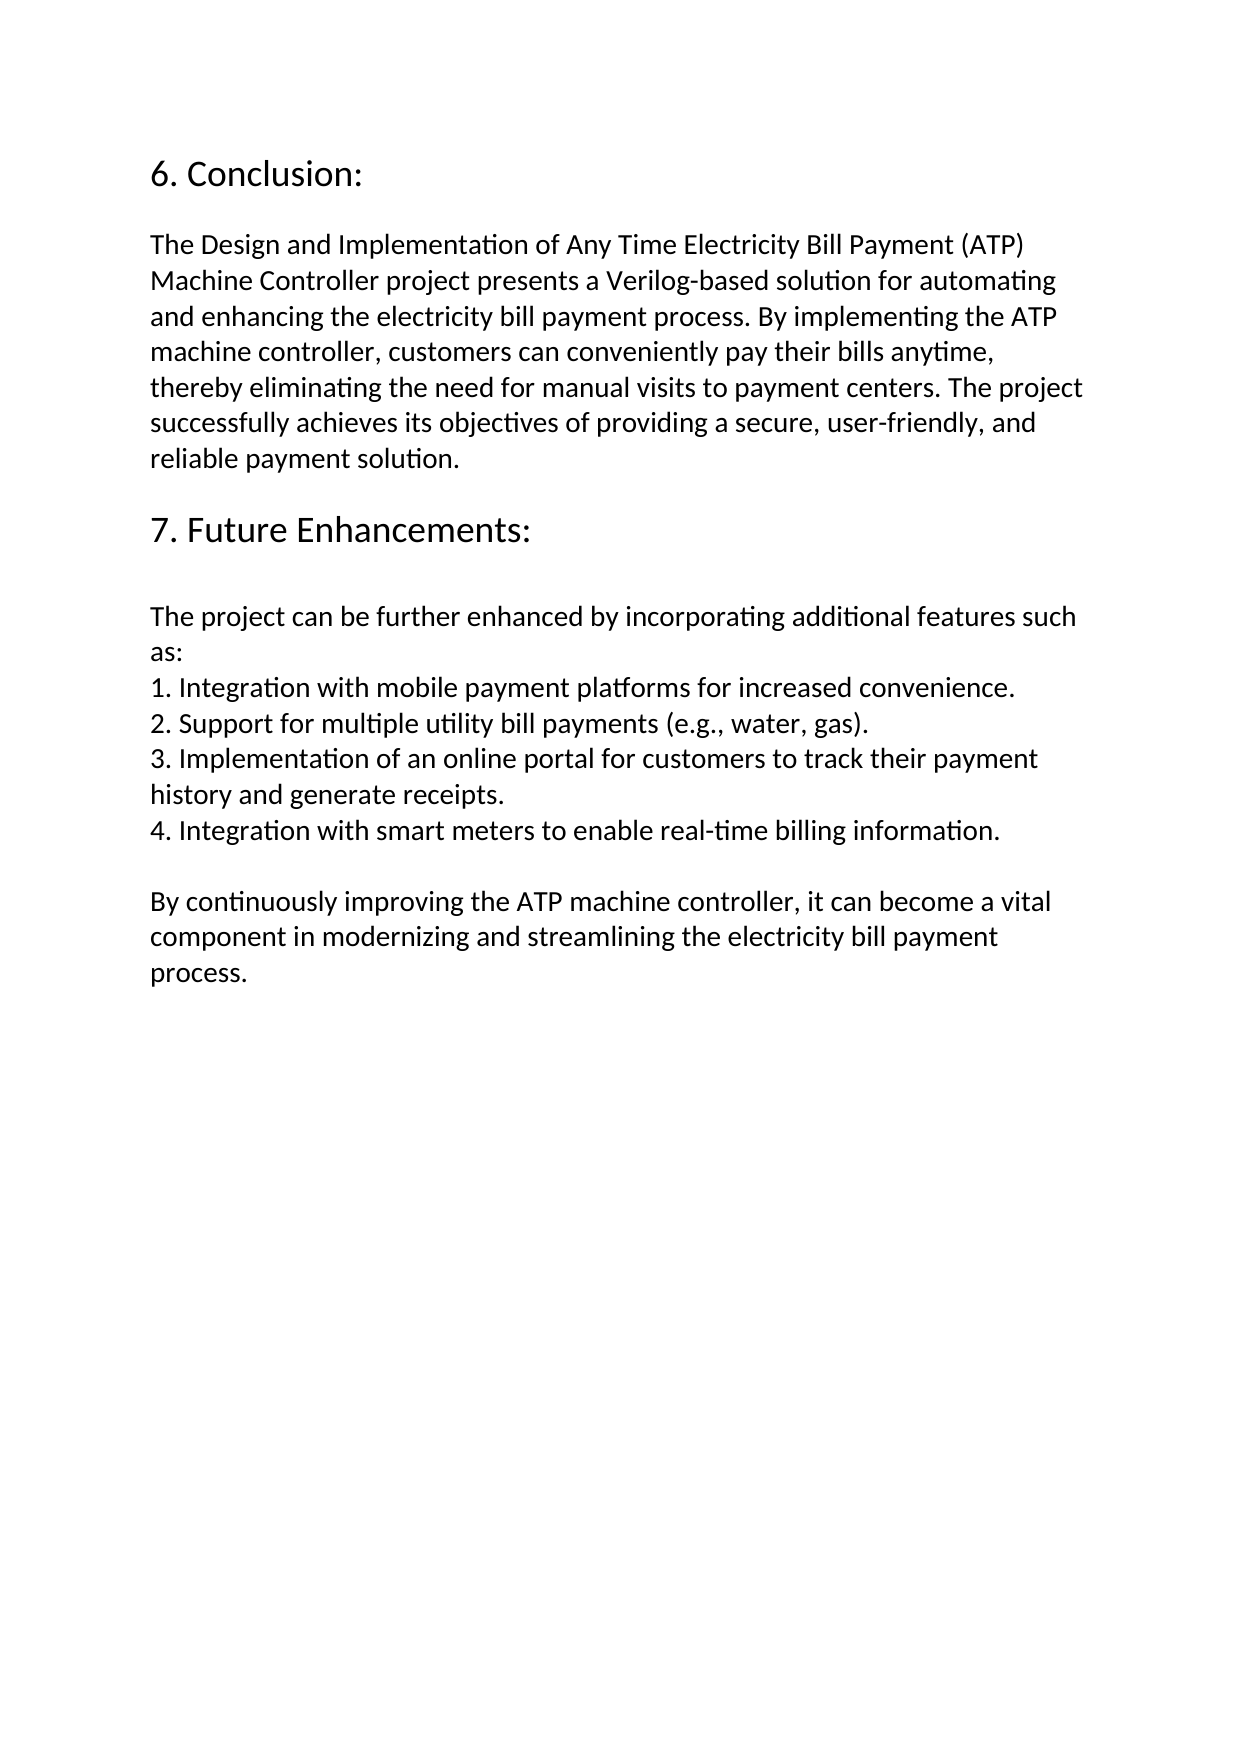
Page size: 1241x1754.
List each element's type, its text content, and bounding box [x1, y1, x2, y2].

text 4. Integration with smart meters to enable real-time billing information. [150, 812, 1090, 847]
text The Design and Implementation of Any Time Electricity Bill Payment (ATP) Machine Controller project presents a Verilog-based solution for automating and enhancing the electricity bill payment process. By implementing the ATP machine controller, customers can conveniently pay their bills anytime, thereby eliminating the need for manual visits to payment centers. The project successfully achieves its objectives of providing a secure, user-friendly, and reliable payment solution. [150, 226, 1090, 476]
text 7. Future Enhancements: [150, 506, 1090, 552]
text 3. Implementation of an online portal for customers to track their payment history and generate receipts. [150, 740, 1090, 812]
text The project can be further enhanced by incorporating additional features such as: [150, 598, 1090, 669]
text By continuously improving the ATP machine controller, it can become a vital component in modernizing and streamlining the electricity bill payment process. [150, 883, 1090, 990]
text 1. Integration with mobile payment platforms for increased convenience. [150, 669, 1090, 705]
text 2. Support for multiple utility bill payments (e.g., water, gas). [150, 705, 1090, 740]
text 6. Conclusion: [150, 150, 1090, 196]
